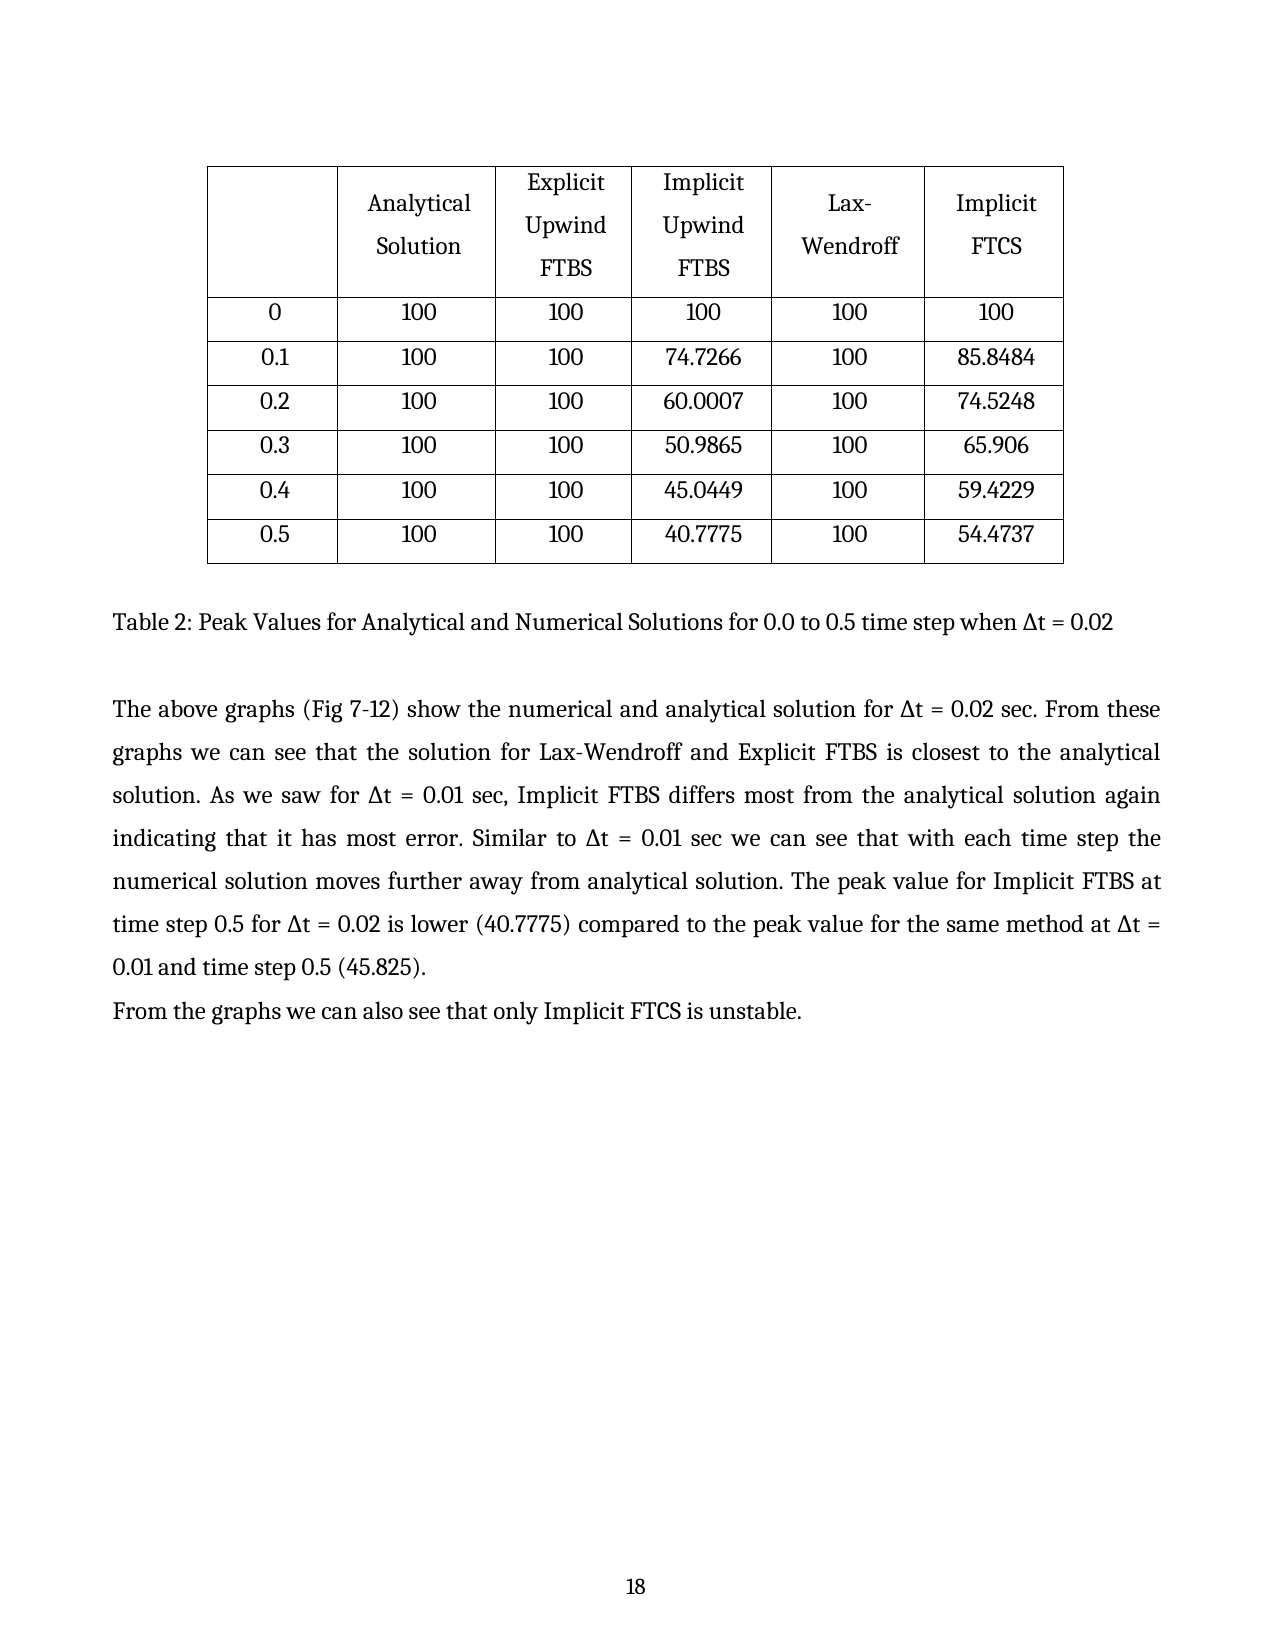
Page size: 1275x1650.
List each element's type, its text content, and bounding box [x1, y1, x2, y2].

table_cell 100 [632, 298, 771, 341]
table_header Implicit Upwind FTBS [632, 167, 771, 297]
table_cell 100 [496, 342, 631, 385]
table_cell 0.3 [208, 431, 337, 474]
table_cell 74.5248 [925, 386, 1063, 430]
table_cell 100 [772, 298, 924, 341]
table_cell 100 [338, 431, 495, 474]
table_cell 100 [772, 386, 924, 430]
text Table 2: Peak Values for Analytical and Numerical Solutions for 0.0 to 0.5 time step when ∆t = 0.02 [112, 608, 1163, 636]
table_cell 0.1 [208, 342, 337, 385]
table_cell 100 [496, 386, 631, 430]
table_cell 0 [208, 298, 337, 341]
table_cell 100 [338, 520, 495, 563]
table_cell 100 [496, 298, 631, 341]
table_header Explicit Upwind FTBS [496, 167, 631, 297]
text The above graphs (Fig 7-12) show the numerical and analytical solution for ∆t = 0.02 sec. From these graphs we can see that the solution for Lax-Wendroff and Explicit FTBS is closest to the analytical solution. As we saw for ∆t = 0.01 sec, Implicit FTBS differs most from the analytical solution again indicating that it has most error. Similar to ∆t = 0.01 sec we can see that with each time step the numerical solution moves further away from analytical solution. The peak value for Implicit FTBS at time step 0.5 for ∆t = 0.02 is lower (40.7775) compared to the peak value for the same method at ∆t = 0.01 and time step 0.5 (45.825). [112, 694, 1163, 982]
table_cell 100 [496, 475, 631, 518]
table_header Implicit FTCS [925, 167, 1063, 297]
table_cell 100 [925, 298, 1063, 341]
table_cell 0.5 [208, 520, 337, 563]
table_cell 0.4 [208, 475, 337, 518]
table_cell 100 [772, 342, 924, 385]
table_cell 65.906 [925, 431, 1063, 474]
table_cell 85.8484 [925, 342, 1063, 385]
table_cell 100 [338, 342, 495, 385]
table_cell 0.2 [208, 386, 337, 430]
table_cell 60.0007 [632, 386, 771, 430]
table_cell 100 [772, 431, 924, 474]
table_header Analytical Solution [338, 167, 495, 297]
table_cell 100 [338, 475, 495, 518]
table_cell 100 [338, 386, 495, 430]
table_cell 100 [772, 475, 924, 518]
table_cell 59.4229 [925, 475, 1063, 518]
table_cell 100 [772, 520, 924, 563]
table_header Lax-Wendroff [772, 167, 924, 297]
table_cell 100 [496, 431, 631, 474]
table_cell 45.0449 [632, 475, 771, 518]
table_cell 100 [496, 520, 631, 563]
table_cell 40.7775 [632, 520, 771, 563]
table_cell 74.7266 [632, 342, 771, 385]
table_cell 100 [338, 298, 495, 341]
table_header [208, 167, 337, 297]
table_cell 50.9865 [632, 431, 771, 474]
table_cell 54.4737 [925, 520, 1063, 563]
text From the graphs we can also see that only Implicit FTCS is unstable. [112, 997, 1163, 1026]
